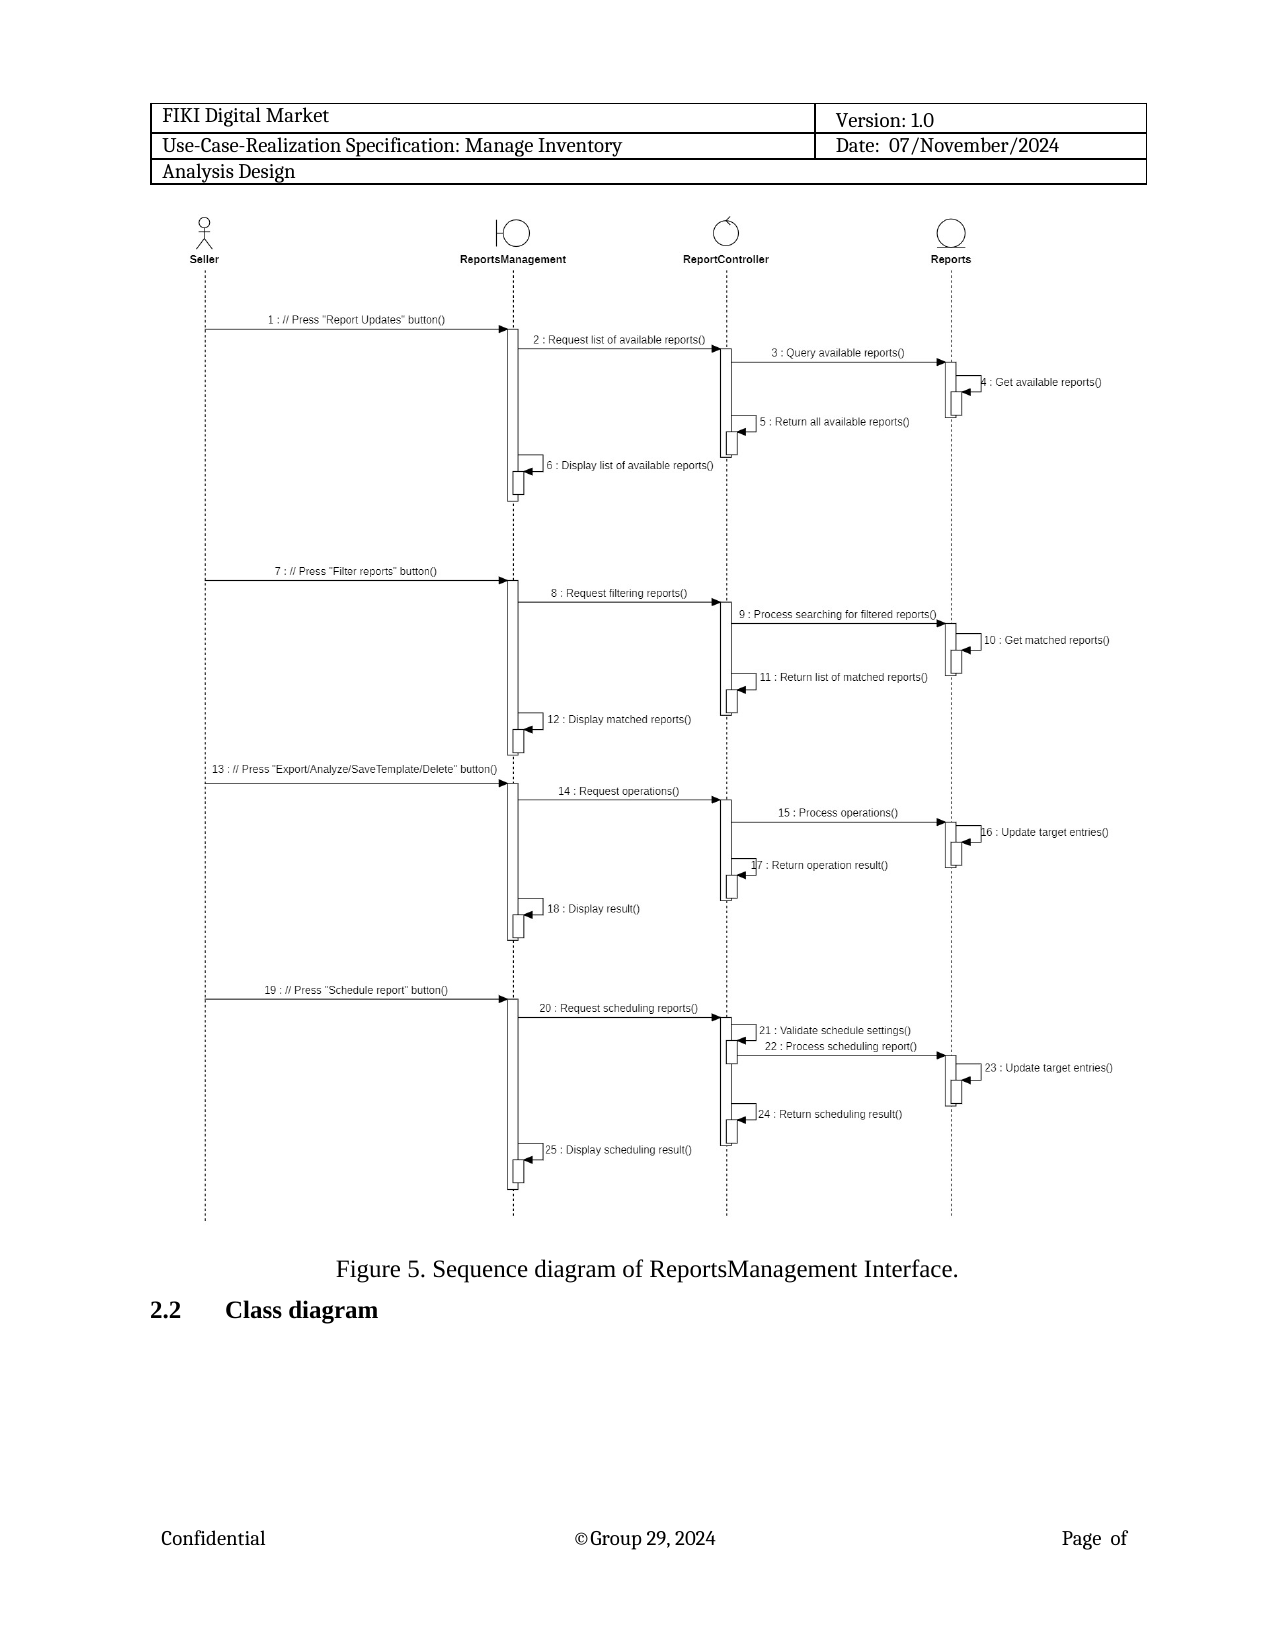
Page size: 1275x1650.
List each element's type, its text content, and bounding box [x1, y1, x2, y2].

subtitle Class diagram [150, 1296, 1144, 1324]
text Figure 5. Sequence diagram of ReportsManagement Interface. [150, 1255, 1144, 1283]
picture [150, 208, 1145, 1255]
